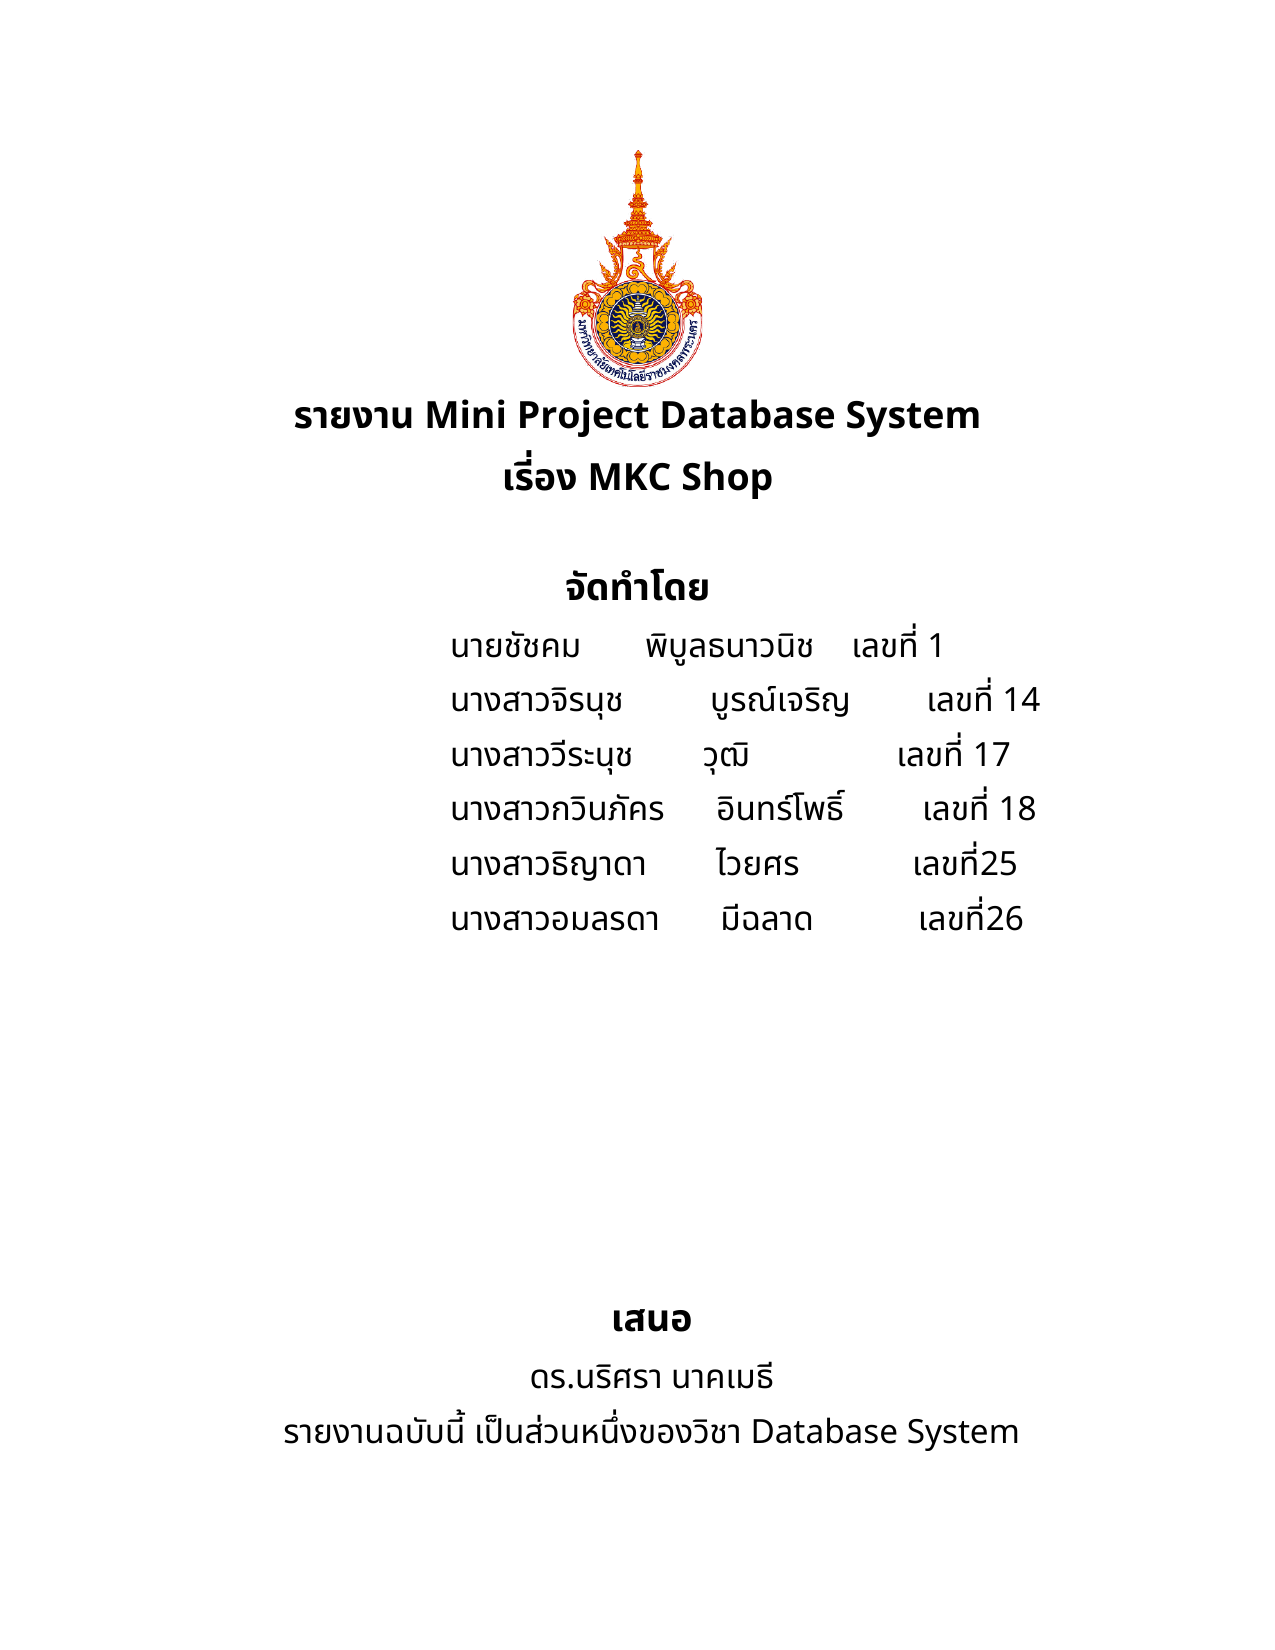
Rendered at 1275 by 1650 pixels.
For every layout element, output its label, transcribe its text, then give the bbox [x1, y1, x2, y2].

text นางสาวธิญาดา ไวยศร เลขที่25 [150, 840, 1125, 890]
text เสนอ [178, 1292, 1125, 1348]
text นางสาวกวินภัคร อินทร์โพธิ์ เลขที่ 18 [150, 785, 1125, 836]
text เรี่อง MKC Shop [150, 450, 1125, 507]
text นางสาววีระนุช วุฒิ เลขที่ 17 [150, 731, 1125, 781]
text รายงาน Mini Project Database System [150, 388, 1125, 445]
picture [572, 150, 703, 387]
text จัดทำโดย [150, 560, 1125, 617]
text ดร.นริศรา นาคเมธี [178, 1353, 1125, 1403]
text รายงานฉบับนี้ เป็นส่วนหนึ่งของวิชา Database System [178, 1407, 1125, 1458]
text นายชัชคม พิบูลธนาวนิช เลขที่ 1 [150, 621, 1125, 672]
text นางสาวจิรนุช บูรณ์เจริญ เลขที่ 14 [150, 676, 1125, 727]
text นางสาวอมลรดา มีฉลาด เลขที่26 [150, 894, 1125, 945]
